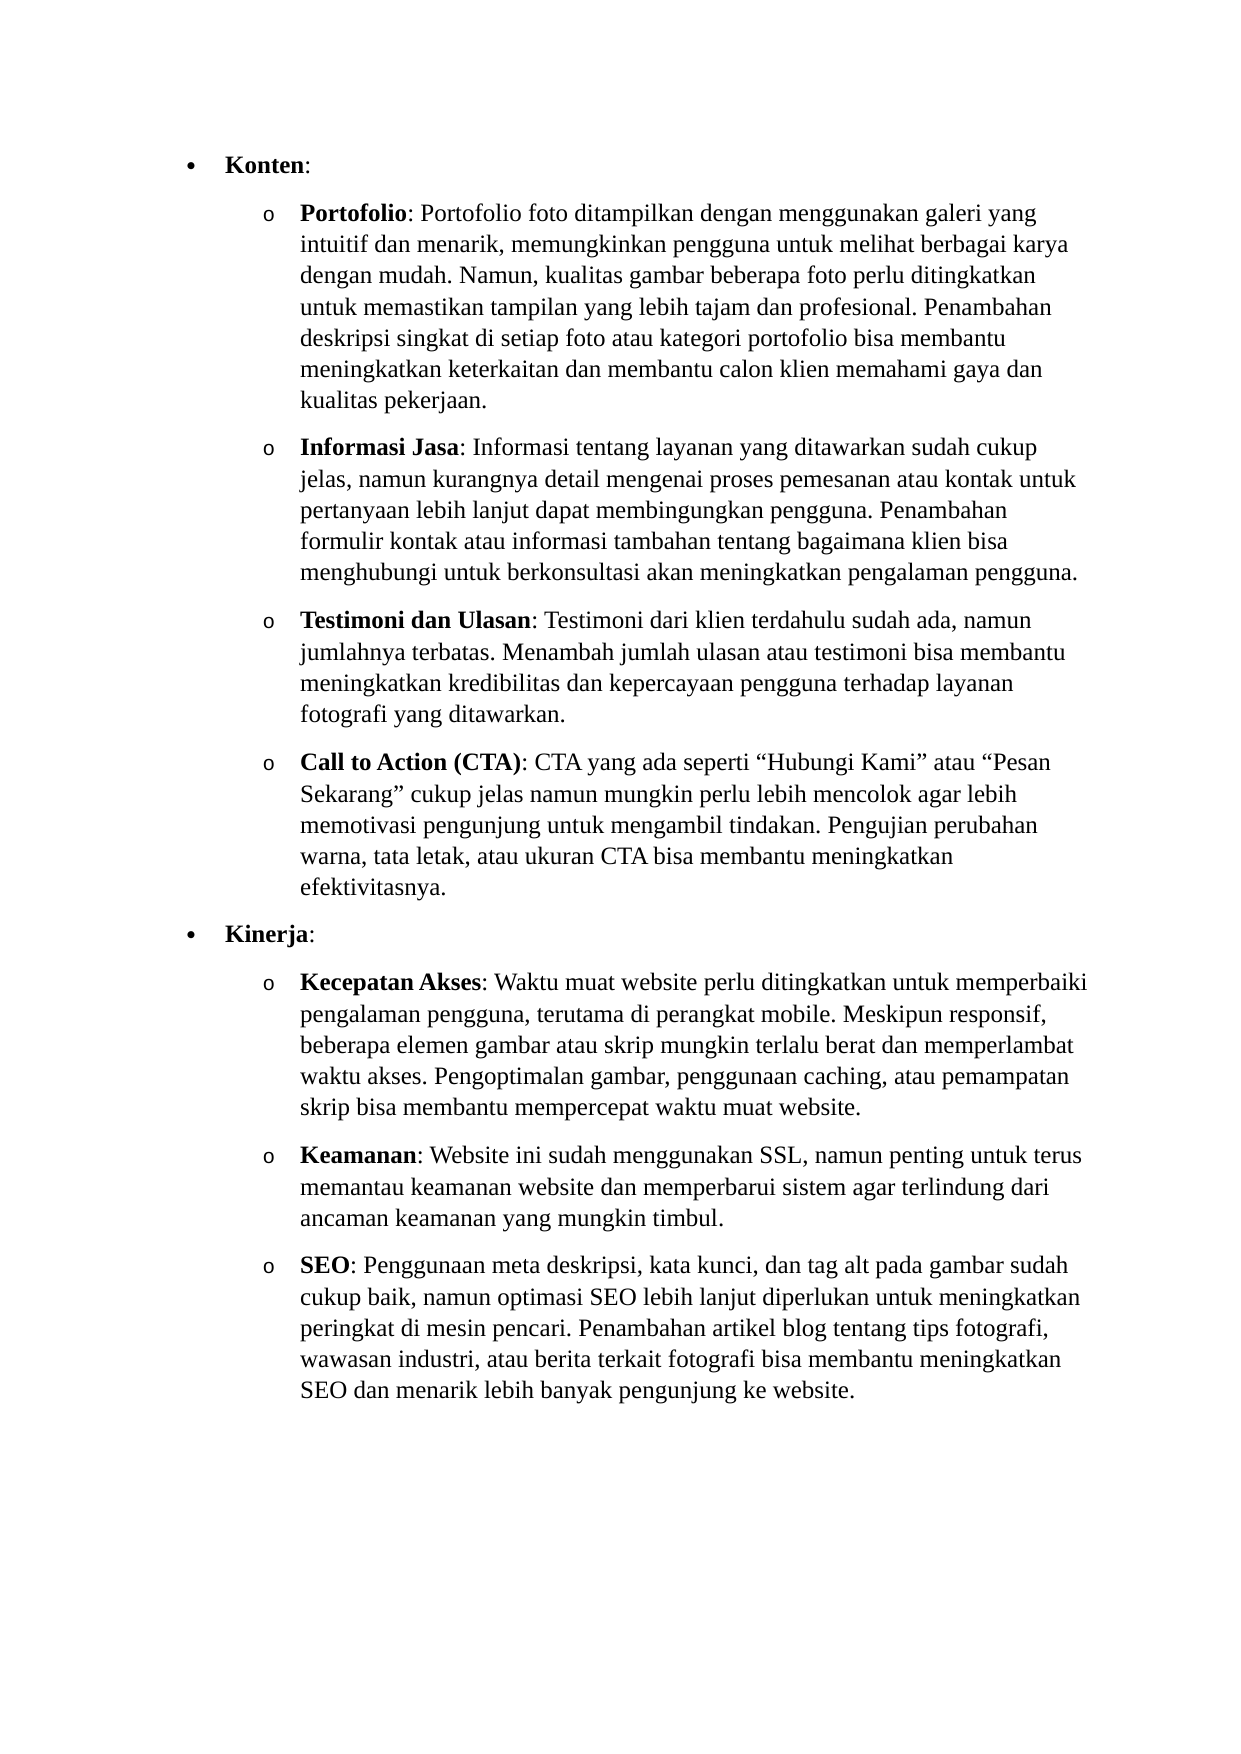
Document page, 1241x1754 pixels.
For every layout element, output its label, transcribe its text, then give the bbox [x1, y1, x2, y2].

list Call to Action (CTA): CTA yang ada seperti “Hubungi Kami” atau “Pesan Sekarang” cukup jelas namun mungkin perlu lebih mencolok agar lebih memotivasi pengunjung untuk mengambil tindakan. Pengujian perubahan warna, tata letak, atau ukuran CTA bisa membantu meningkatkan efektivitasnya. [262, 747, 1090, 901]
list Informasi Jasa: Informasi tentang layanan yang ditawarkan sudah cukup jelas, namun kurangnya detail mengenai proses pemesanan atau kontak untuk pertanyaan lebih lanjut dapat membingungkan pengguna. Penambahan formulir kontak atau informasi tambahan tentang bagaimana klien bisa menghubungi untuk berkonsultasi akan meningkatkan pengalaman pengguna. [262, 432, 1090, 586]
list Konten: [187, 150, 1090, 179]
list SEO: Penggunaan meta deskripsi, kata kunci, dan tag alt pada gambar sudah cukup baik, namun optimasi SEO lebih lanjut diperlukan untuk meningkatkan peringkat di mesin pencari. Penambahan artikel blog tentang tips fotografi, wawasan industri, atau berita terkait fotografi bisa membantu meningkatkan SEO dan menarik lebih banyak pengunjung ke website. [262, 1251, 1090, 1404]
list Kecepatan Akses: Waktu muat website perlu ditingkatkan untuk memperbaiki pengalaman pengguna, terutama di perangkat mobile. Meskipun responsif, beberapa elemen gambar atau skrip mungkin terlalu berat dan memperlambat waktu akses. Pengoptimalan gambar, penggunaan caching, atau pemampatan skrip bisa membantu mempercepat waktu muat website. [262, 967, 1090, 1121]
list Testimoni dan Ulasan: Testimoni dari klien terdahulu sudah ada, namun jumlahnya terbatas. Menambah jumlah ulasan atau testimoni bisa membantu meningkatkan kredibilitas dan kepercayaan pengguna terhadap layanan fotografi yang ditawarkan. [262, 605, 1090, 728]
list Keamanan: Website ini sudah menggunakan SSL, namun penting untuk terus memantau keamanan website dan memperbarui sistem agar terlindung dari ancaman keamanan yang mungkin timbul. [262, 1140, 1090, 1232]
list Portofolio: Portofolio foto ditampilkan dengan menggunakan galeri yang intuitif dan menarik, memungkinkan pengguna untuk melihat berbagai karya dengan mudah. Namun, kualitas gambar beberapa foto perlu ditingkatkan untuk memastikan tampilan yang lebih tajam dan profesional. Penambahan deskripsi singkat di setiap foto atau kategori portofolio bisa membantu meningkatkan keterkaitan dan membantu calon klien memahami gaya dan kualitas pekerjaan. [262, 198, 1090, 413]
list Kinerja: [187, 919, 1090, 948]
